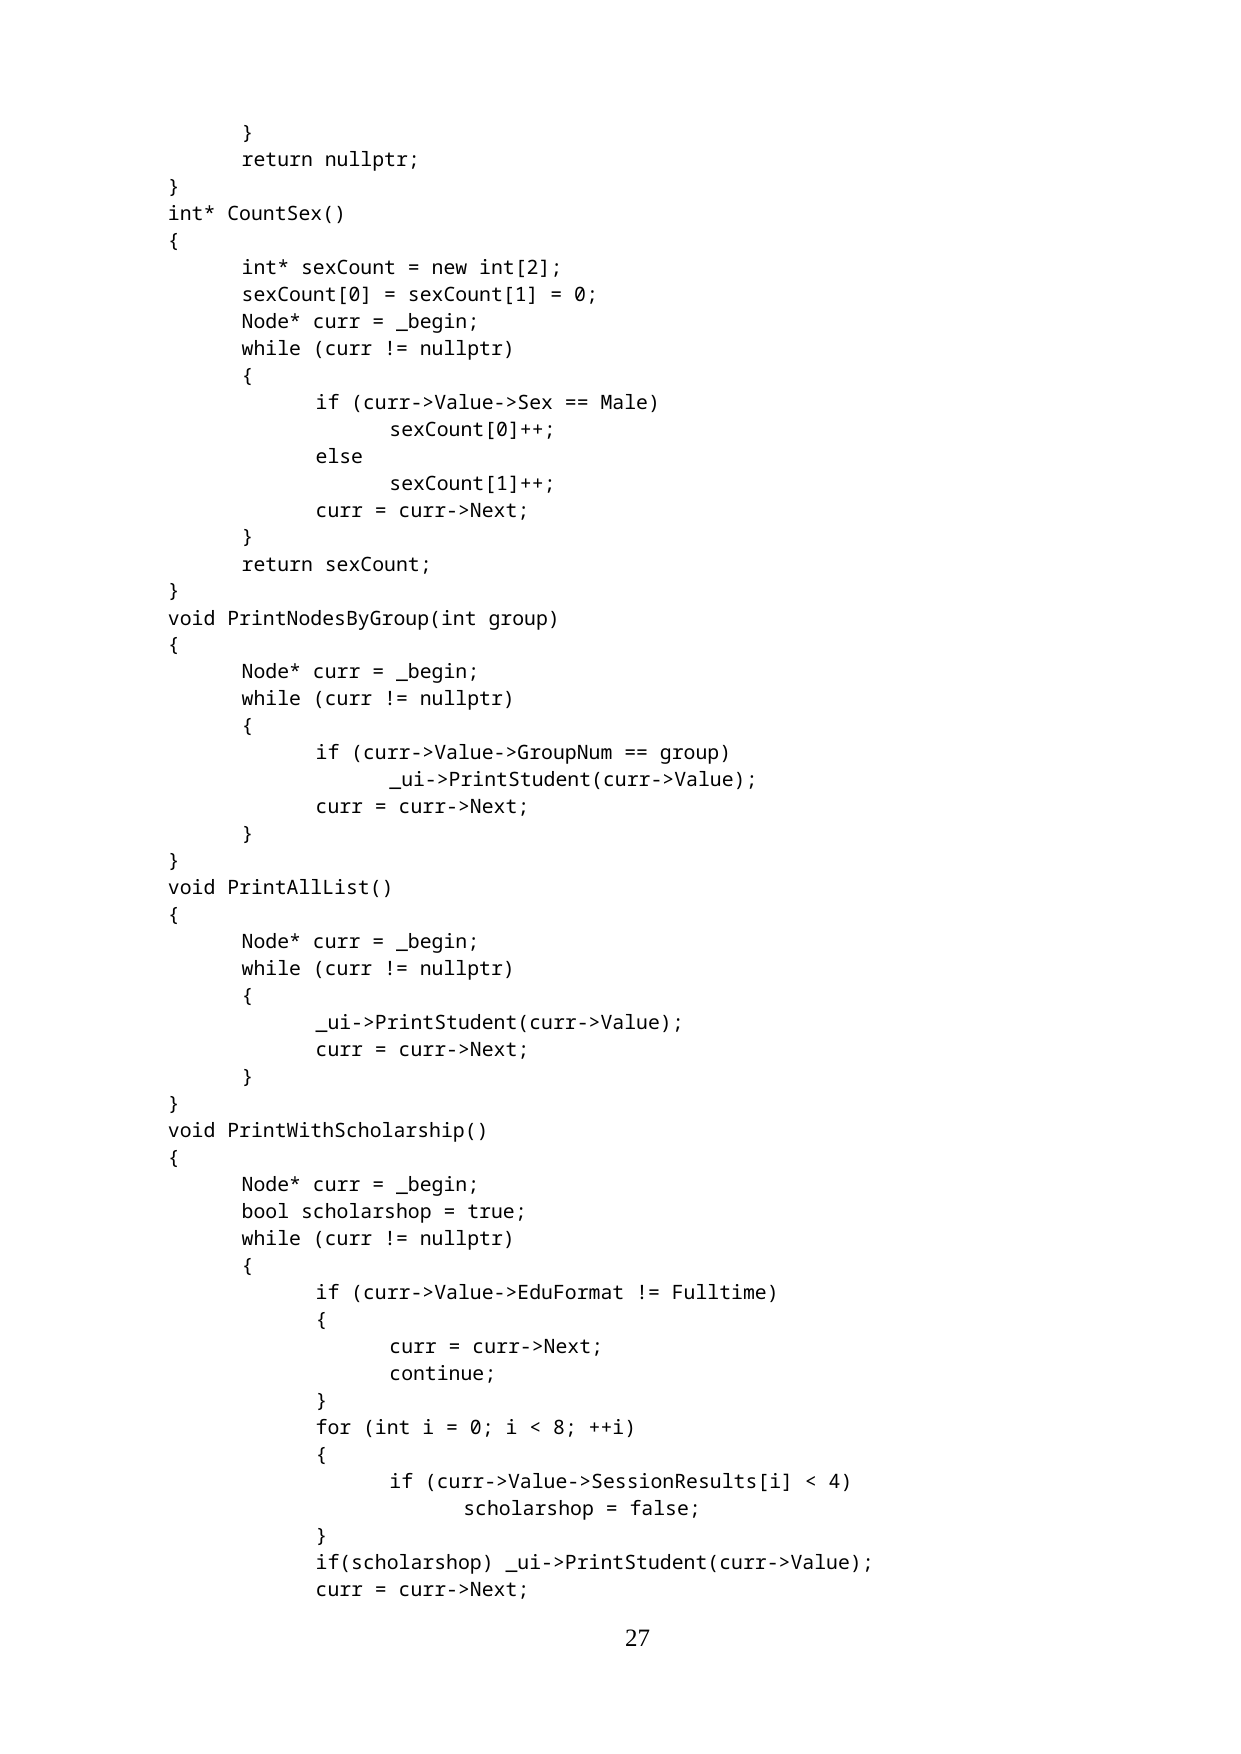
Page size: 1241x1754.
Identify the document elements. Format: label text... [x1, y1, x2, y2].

text while (curr != nullptr) [94, 685, 1181, 712]
text _ui->PrintStudent(curr->Value); [94, 1008, 1181, 1035]
text sexCount[0]++; [94, 415, 1181, 442]
text scholarshop = false; [94, 1494, 1181, 1521]
text for (int i = 0; i < 8; ++i) [94, 1413, 1181, 1440]
text } [94, 577, 1181, 604]
text Node* curr = _begin; [94, 307, 1181, 334]
text if (curr->Value->GroupNum == group) [94, 739, 1181, 766]
text Node* curr = _begin; [94, 658, 1181, 685]
text curr = curr->Next; [94, 793, 1181, 819]
text } [94, 1062, 1181, 1089]
text int* CountSex() [94, 199, 1181, 226]
text } [94, 1386, 1181, 1413]
text if (curr->Value->SessionResults[i] < 4) [94, 1467, 1181, 1494]
text { [94, 1440, 1181, 1467]
text int* sexCount = new int[2]; [94, 253, 1181, 280]
text sexCount[0] = sexCount[1] = 0; [94, 280, 1181, 307]
text { [94, 712, 1181, 739]
text return nullptr; [94, 145, 1181, 172]
text curr = curr->Next; [94, 496, 1181, 523]
text void PrintAllList() [94, 873, 1181, 901]
text else [94, 442, 1181, 469]
text { [94, 1143, 1181, 1170]
text bool scholarshop = true; [94, 1197, 1181, 1224]
text void PrintNodesByGroup(int group) [94, 604, 1181, 631]
text if(scholarshop) _ui->PrintStudent(curr->Value); [94, 1548, 1181, 1575]
text } [94, 819, 1181, 847]
text { [94, 1251, 1181, 1278]
text } [94, 118, 1181, 145]
text { [94, 361, 1181, 388]
text Node* curr = _begin; [94, 1170, 1181, 1197]
text continue; [94, 1359, 1181, 1386]
text while (curr != nullptr) [94, 1224, 1181, 1251]
text if (curr->Value->EduFormat != Fulltime) [94, 1278, 1181, 1305]
text { [94, 631, 1181, 658]
text { [94, 1305, 1181, 1332]
text _ui->PrintStudent(curr->Value); [94, 766, 1181, 793]
text } [94, 1089, 1181, 1116]
text curr = curr->Next; [94, 1575, 1181, 1602]
text return sexCount; [94, 550, 1181, 577]
text curr = curr->Next; [94, 1332, 1181, 1359]
text sexCount[1]++; [94, 469, 1181, 496]
text } [94, 523, 1181, 550]
text { [94, 901, 1181, 927]
text while (curr != nullptr) [94, 954, 1181, 981]
text } [94, 1521, 1181, 1548]
text while (curr != nullptr) [94, 334, 1181, 361]
text void PrintWithScholarship() [94, 1116, 1181, 1143]
text if (curr->Value->Sex == Male) [94, 388, 1181, 415]
text } [94, 172, 1181, 199]
text { [94, 981, 1181, 1008]
text Node* curr = _begin; [94, 927, 1181, 954]
text } [94, 847, 1181, 873]
text { [94, 226, 1181, 253]
text curr = curr->Next; [94, 1035, 1181, 1062]
